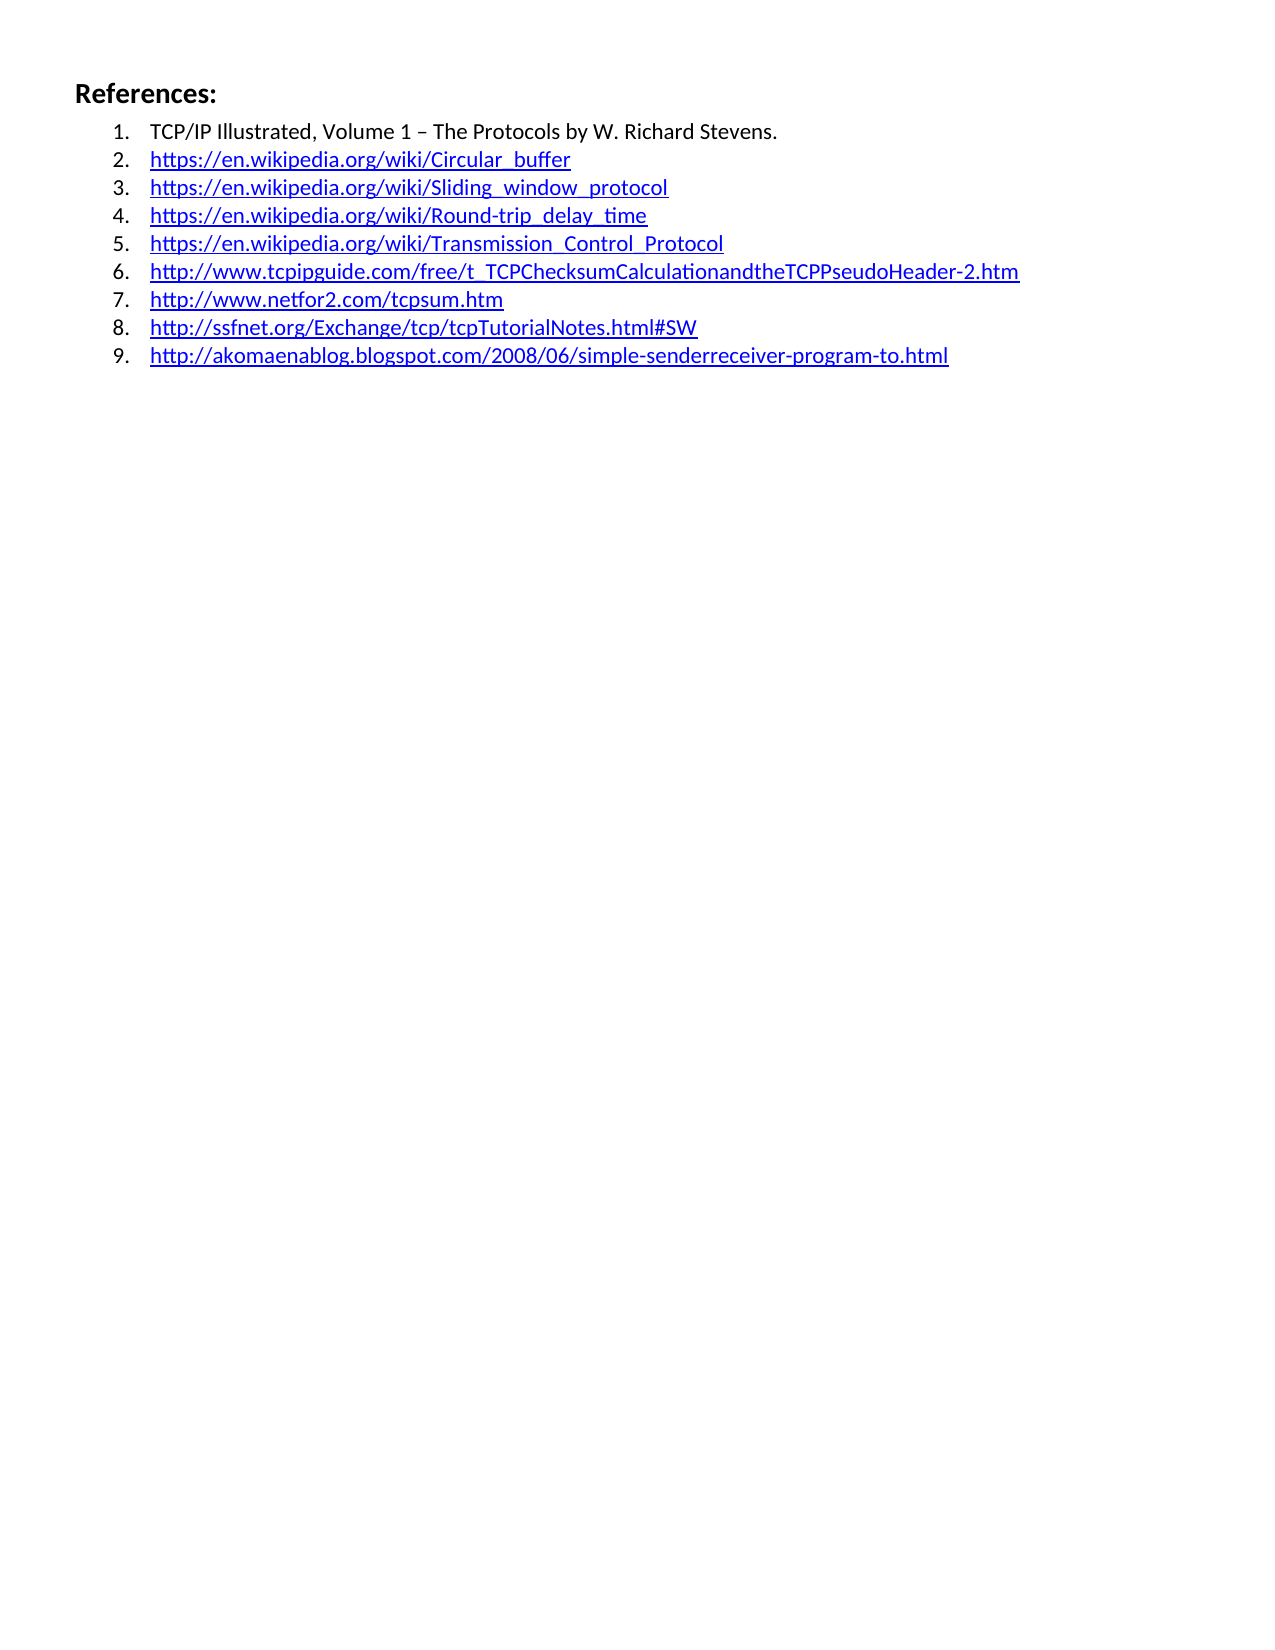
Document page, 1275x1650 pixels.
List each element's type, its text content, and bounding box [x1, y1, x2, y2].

list http://akomaenablog.blogspot.com/2008/06/simple-senderreceiver-program-to.html [112, 341, 1200, 369]
subtitle References: [75, 75, 1200, 111]
list https://en.wikipedia.org/wiki/Sliding_window_protocol [112, 173, 1200, 201]
list https://en.wikipedia.org/wiki/Transmission_Control_Protocol [112, 229, 1200, 257]
list https://en.wikipedia.org/wiki/Round-trip_delay_time [112, 201, 1200, 229]
list https://en.wikipedia.org/wiki/Circular_buffer [112, 145, 1200, 173]
list http://www.netfor2.com/tcpsum.htm [112, 285, 1200, 313]
list http://www.tcpipguide.com/free/t_TCPChecksumCalculationandtheTCPPseudoHeader-2.htm [112, 257, 1200, 285]
list http://ssfnet.org/Exchange/tcp/tcpTutorialNotes.html#SW [112, 313, 1200, 341]
list TCP/IP Illustrated, Volume 1 – The Protocols by W. Richard Stevens. [112, 117, 1200, 145]
